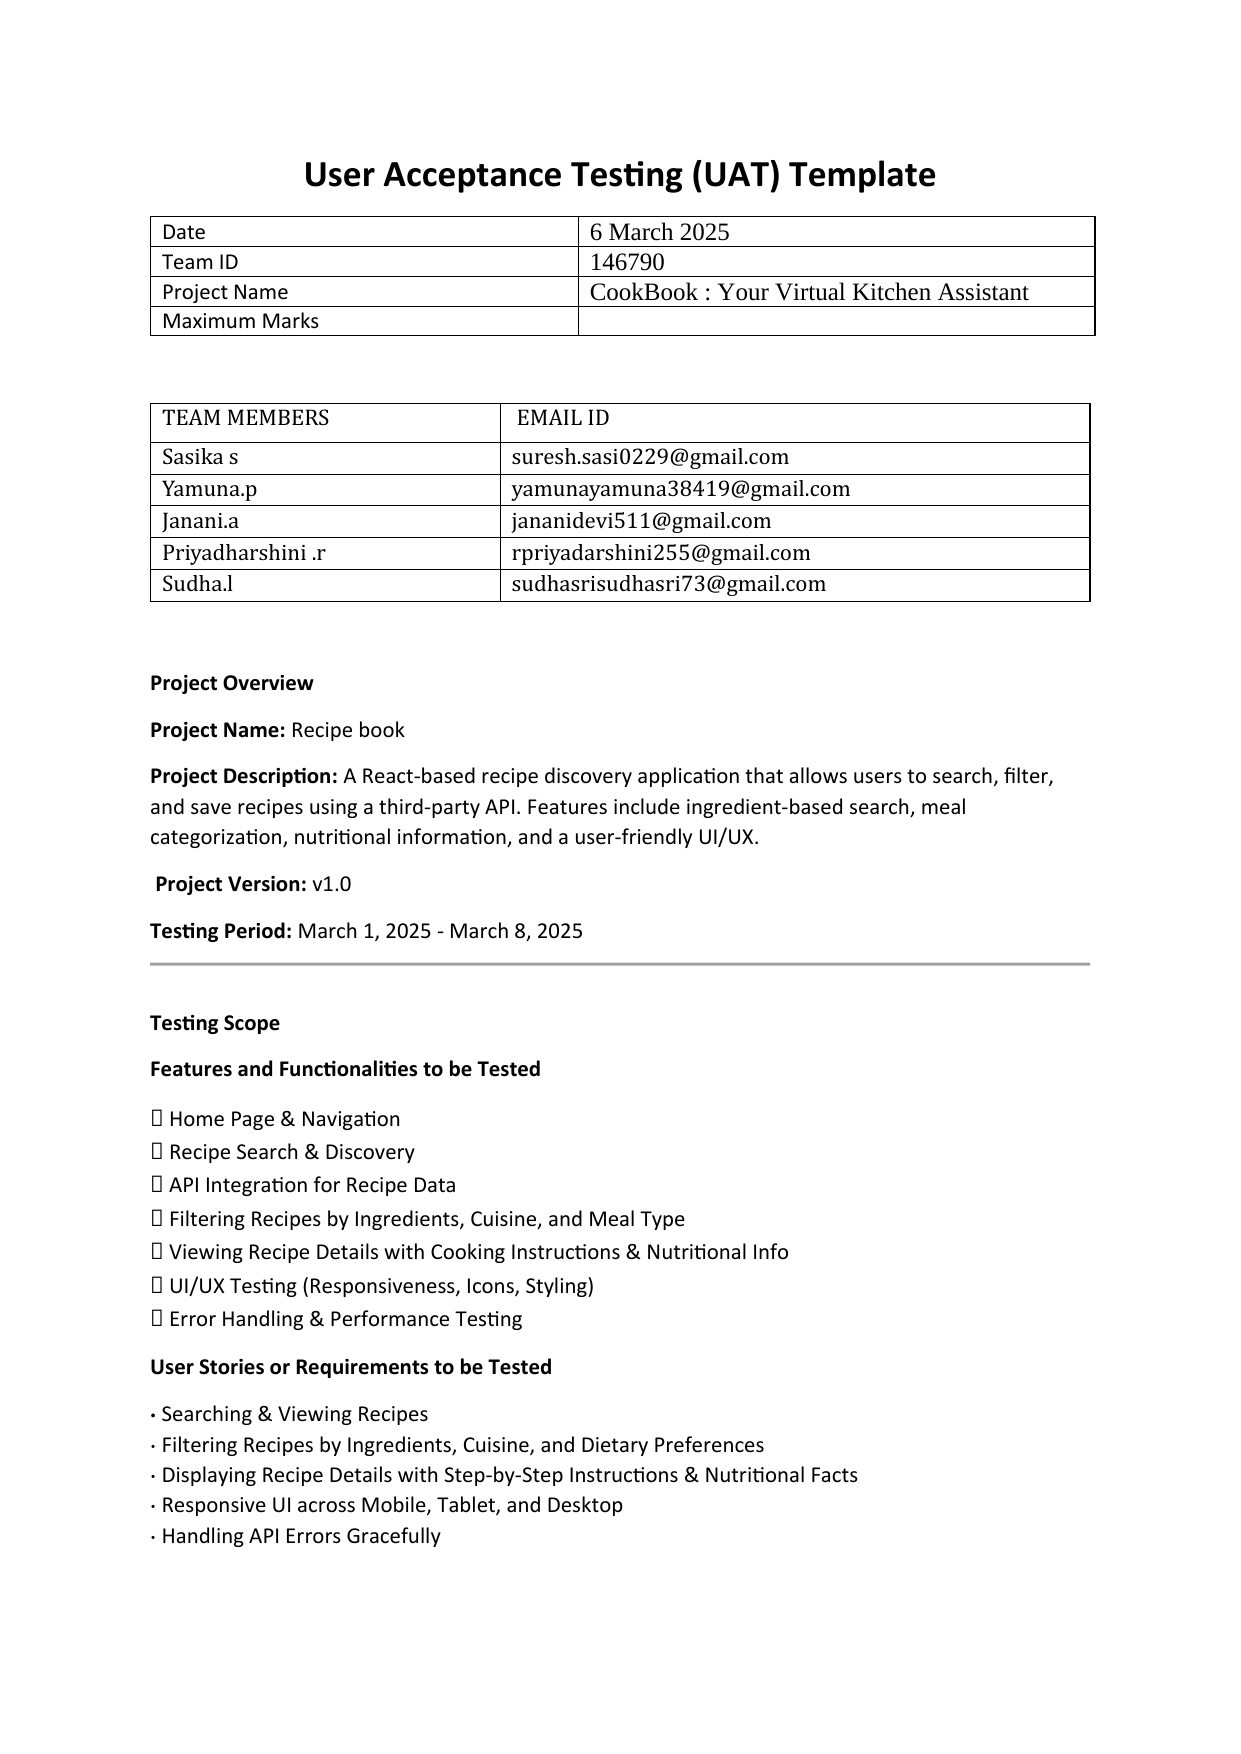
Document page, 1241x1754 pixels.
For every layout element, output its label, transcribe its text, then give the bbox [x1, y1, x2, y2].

text Project Description: A React-based recipe discovery application that allows users to search, filter, and save recipes using a third-party API. Features include ingredient-based search, meal categorization, nutritional information, and a user-friendly UI/UX. [150, 762, 1090, 850]
table_cell CookBook : Your Virtual Kitchen Assistant [579, 277, 1094, 306]
table_cell sudhasrisudhasri73@gmail.com [501, 570, 1089, 601]
table_cell 146790 [579, 247, 1094, 276]
table_cell Sasika s [151, 443, 500, 473]
table_cell Priyadharshini .r [151, 538, 500, 569]
text User Stories or Requirements to be Tested [150, 1352, 1090, 1381]
table_cell suresh.sasi0229@gmail.com [501, 443, 1089, 473]
text Features and Functionalities to be Tested [150, 1054, 1090, 1083]
table_cell [579, 307, 1094, 335]
table_cell Janani.a [151, 506, 500, 537]
table_cell jananidevi511@gmail.com [501, 506, 1089, 537]
table_cell Project Name [151, 277, 578, 306]
table_header Date [151, 217, 578, 246]
table_header TEAM MEMBERS [151, 404, 500, 442]
text Home Page & Navigation Recipe Search & Discovery API Integration for Recipe Data Filtering Recipes by Ingredients, Cuisine, and Meal Type Viewing Recipe Details with Cooking Instructions & Nutritional Info UI/UX Testing (Responsiveness, Icons, Styling) Error Handling & Performance Testing [150, 1101, 1090, 1333]
table_header EMAIL ID [501, 404, 1089, 442]
text Testing Period: March 1, 2025 - March 8, 2025 [150, 916, 1090, 944]
text Project Overview [150, 668, 1090, 696]
table_cell Team ID [151, 247, 578, 276]
text Project Version: v1.0 [150, 869, 1090, 897]
text 📌 Searching & Viewing Recipes 📌 Filtering Recipes by Ingredients, Cuisine, and Dietary Preferences 📌 Displaying Recipe Details with Step-by-Step Instructions & Nutritional Facts 📌 Responsive UI across Mobile, Tablet, and Desktop 📌 Handling API Errors Gracefully [150, 1399, 1090, 1549]
table_cell Yamuna.p [151, 475, 500, 505]
table_cell Maximum Marks [151, 307, 578, 335]
text Project Name: Recipe book [150, 715, 1090, 743]
text Testing Scope [150, 1008, 1090, 1036]
table_cell yamunayamuna38419@gmail.com [501, 475, 1089, 505]
text User Acceptance Testing (UAT) Template [150, 150, 1090, 196]
table_header 6 March 2025 [579, 217, 1094, 246]
table_cell rpriyadarshini255@gmail.com [501, 538, 1089, 569]
table_cell Sudha.l [151, 570, 500, 601]
